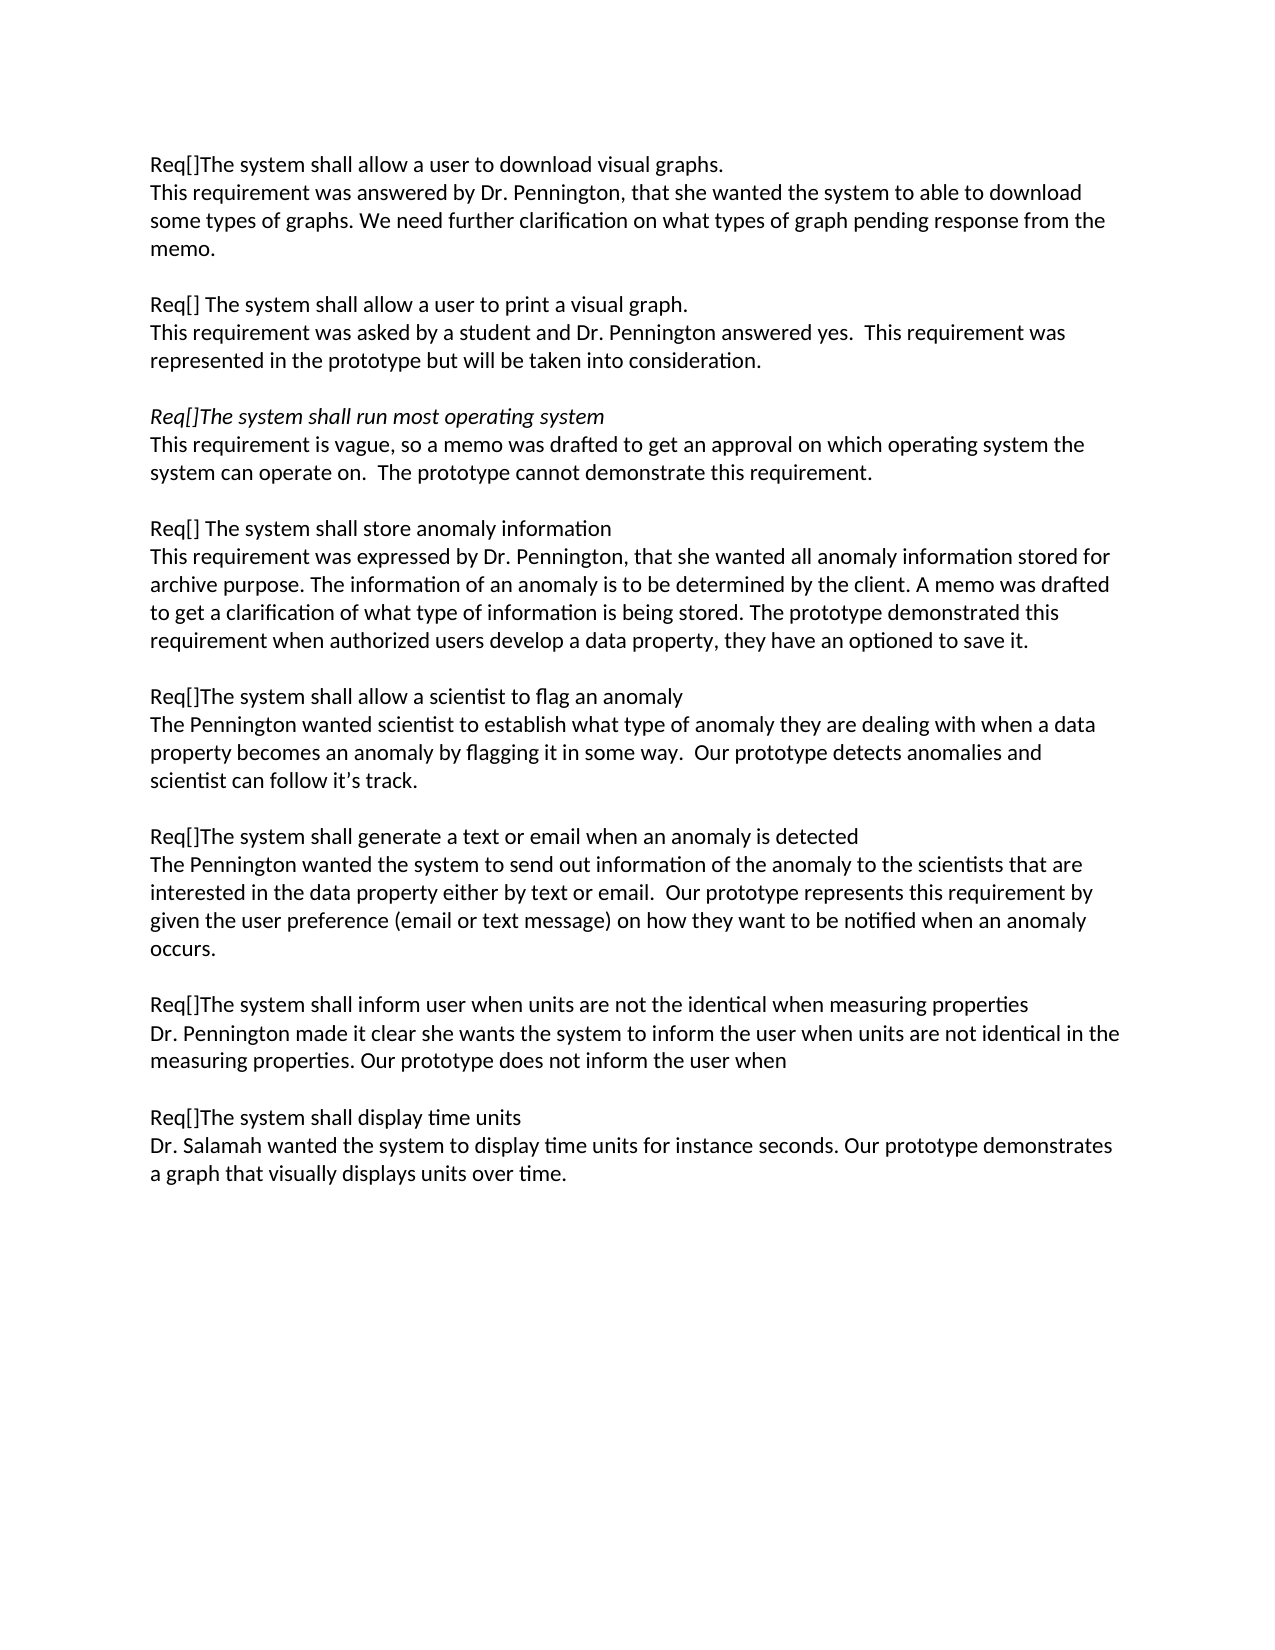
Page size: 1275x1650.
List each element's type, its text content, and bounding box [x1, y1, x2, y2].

text Req[]The system shall run most operating system [150, 402, 1125, 430]
text Dr. Pennington made it clear she wants the system to inform the user when units are not identical in the measuring properties. Our prototype does not inform the user when [150, 1019, 1125, 1075]
text The Pennington wanted scientist to establish what type of anomaly they are dealing with when a data property becomes an anomaly by flagging it in some way. Our prototype detects anomalies and scientist can follow it’s track. [150, 710, 1125, 794]
text This requirement is vague, so a memo was drafted to get an approval on which operating system the system can operate on. The prototype cannot demonstrate this requirement. [150, 430, 1125, 486]
text Req[]The system shall display time units [150, 1103, 1125, 1131]
text Req[]The system shall allow a user to download visual graphs. [150, 150, 1125, 178]
text Req[]The system shall allow a scientist to flag an anomaly [150, 682, 1125, 710]
text Req[] The system shall allow a user to print a visual graph. [150, 290, 1125, 318]
text This requirement was answered by Dr. Pennington, that she wanted the system to able to download some types of graphs. We need further clarification on what types of graph pending response from the memo. [150, 178, 1125, 262]
text This requirement was asked by a student and Dr. Pennington answered yes. This requirement was represented in the prototype but will be taken into consideration. [150, 318, 1125, 374]
text The Pennington wanted the system to send out information of the anomaly to the scientists that are interested in the data property either by text or email. Our prototype represents this requirement by given the user preference (email or text message) on how they want to be notified when an anomaly occurs. [150, 851, 1125, 963]
text Req[] The system shall store anomaly information [150, 514, 1125, 542]
text Dr. Salamah wanted the system to display time units for instance seconds. Our prototype demonstrates a graph that visually displays units over time. [150, 1131, 1125, 1187]
text This requirement was expressed by Dr. Pennington, that she wanted all anomaly information stored for archive purpose. The information of an anomaly is to be determined by the client. A memo was drafted to get a clarification of what type of information is being stored. The prototype demonstrated this requirement when authorized users develop a data property, they have an optioned to save it. [150, 542, 1125, 654]
text Req[]The system shall inform user when units are not the identical when measuring properties [150, 991, 1125, 1019]
text Req[]The system shall generate a text or email when an anomaly is detected [150, 822, 1125, 851]
